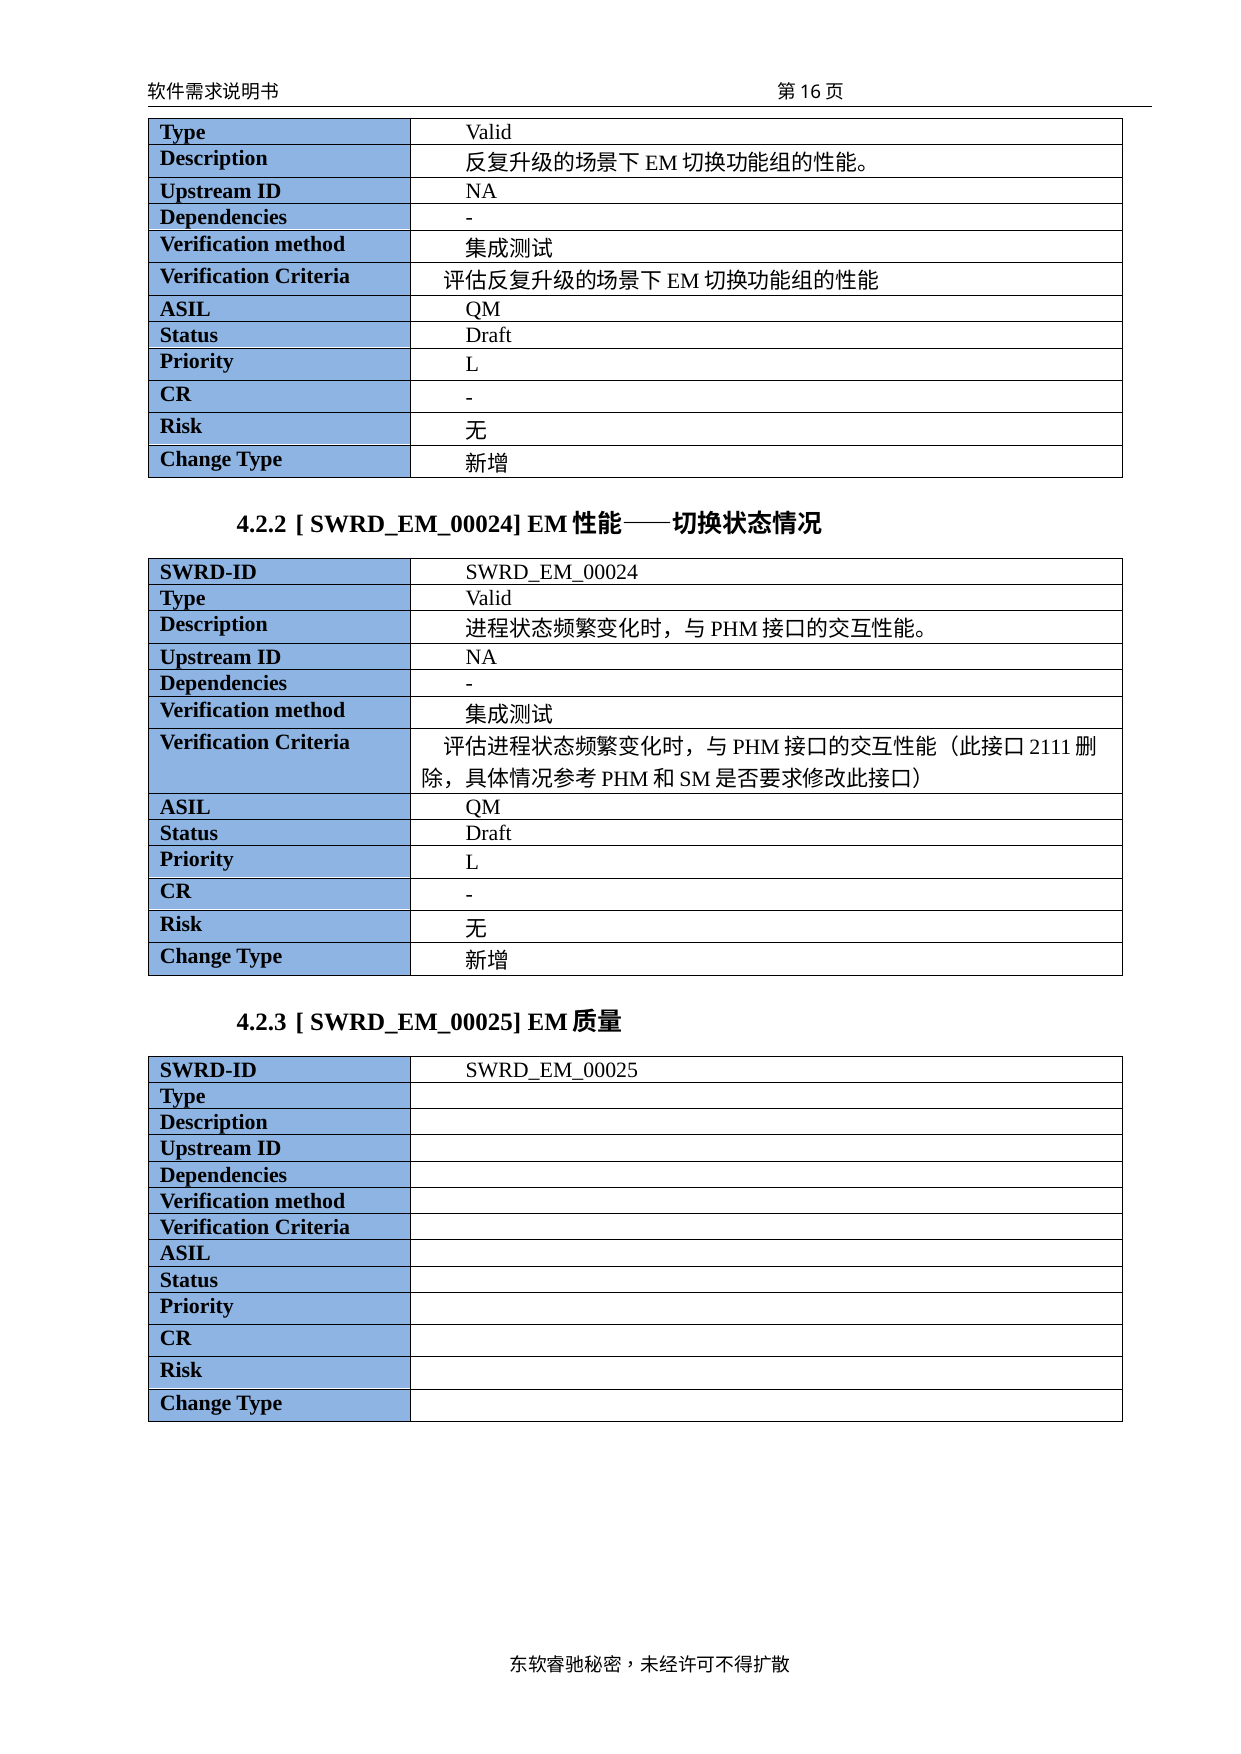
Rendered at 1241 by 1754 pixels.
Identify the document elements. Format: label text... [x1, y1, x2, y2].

table_cell 集成测试 [411, 697, 1122, 728]
subtitle [ SWRD_EM_00025] EM质量 [236, 1001, 1152, 1037]
table_cell [411, 1109, 1122, 1134]
table_cell [411, 1162, 1122, 1187]
table_cell NA [411, 644, 1122, 669]
table_cell CR [149, 1325, 410, 1356]
table_cell ASIL [149, 296, 410, 321]
table_cell 无 [411, 413, 1122, 444]
table_cell Risk [149, 911, 410, 942]
table_cell L [411, 846, 1122, 877]
table_cell Dependencies [149, 670, 410, 696]
table_header SWRD-ID [149, 1057, 410, 1082]
table_cell [411, 1188, 1122, 1213]
table_cell L [411, 349, 1122, 380]
table_cell Risk [149, 1357, 410, 1388]
table_header SWRD-ID [149, 559, 410, 584]
table_cell [411, 1135, 1122, 1161]
table_cell Risk [149, 413, 410, 444]
table_cell [411, 1214, 1122, 1239]
table_cell Verification Criteria [149, 263, 410, 295]
table_cell ASIL [149, 1240, 410, 1266]
table_cell Verification method [149, 697, 410, 728]
table_cell CR [149, 381, 410, 412]
table_cell QM [411, 794, 1122, 819]
table_cell [411, 1293, 1122, 1324]
table_cell [411, 1325, 1122, 1356]
table_cell Change Type [149, 1390, 410, 1421]
table_cell NA [411, 178, 1122, 203]
table_cell Type [149, 119, 410, 144]
table_cell Draft [411, 820, 1122, 845]
table_cell Dependencies [149, 1162, 410, 1187]
table_cell Change Type [149, 446, 410, 477]
table_cell - [411, 879, 1122, 909]
table_cell Status [149, 1267, 410, 1292]
table_cell Upstream ID [149, 178, 410, 203]
table_cell - [411, 381, 1122, 412]
subtitle [ SWRD_EM_00024] EM性能——切换状态情况 [236, 503, 1152, 540]
table_cell QM [411, 296, 1122, 321]
table_cell Verification Criteria [149, 1214, 410, 1239]
table_cell Type [149, 585, 410, 610]
table_cell Verification method [149, 1188, 410, 1213]
table_cell 集成测试 [411, 231, 1122, 262]
table_cell Verification Criteria [149, 729, 410, 793]
table_header SWRD_EM_00024 [411, 559, 1122, 584]
table_cell CR [149, 879, 410, 909]
table_cell Type [149, 1083, 410, 1108]
table_cell 新增 [411, 446, 1122, 477]
table_cell Upstream ID [149, 1135, 410, 1161]
table_cell Priority [149, 349, 410, 380]
table_cell [411, 1390, 1122, 1421]
table_cell Draft [411, 322, 1122, 347]
table_cell [411, 1083, 1122, 1108]
table_cell Description [149, 1109, 410, 1134]
table_cell [411, 1240, 1122, 1266]
table_cell 反复升级的场景下EM切换功能组的性能。 [411, 145, 1122, 177]
table_cell Status [149, 820, 410, 845]
table_cell 新增 [411, 943, 1122, 975]
table_cell Priority [149, 846, 410, 877]
table_cell Change Type [149, 943, 410, 975]
table_cell Valid [411, 585, 1122, 610]
table_cell 评估反复升级的场景下EM切换功能组的性能 [411, 263, 1122, 295]
table_header SWRD_EM_00025 [411, 1057, 1122, 1082]
table_cell [411, 1357, 1122, 1388]
table_cell 评估进程状态频繁变化时，与PHM接口的交互性能（此接口2111删除，具体情况参考PHM和SM是否要求修改此接口） [411, 729, 1122, 793]
table_cell Description [149, 611, 410, 643]
table_cell - [411, 204, 1122, 229]
table_cell Status [149, 322, 410, 347]
table_cell - [411, 670, 1122, 696]
table_cell 进程状态频繁变化时，与PHM接口的交互性能。 [411, 611, 1122, 643]
table_cell Priority [149, 1293, 410, 1324]
table_cell ASIL [149, 794, 410, 819]
table_cell Verification method [149, 231, 410, 262]
table_cell Upstream ID [149, 644, 410, 669]
table_cell 无 [411, 911, 1122, 942]
table_cell Valid [411, 119, 1122, 144]
table_cell [411, 1267, 1122, 1292]
table_cell Description [149, 145, 410, 177]
table_cell Dependencies [149, 204, 410, 229]
